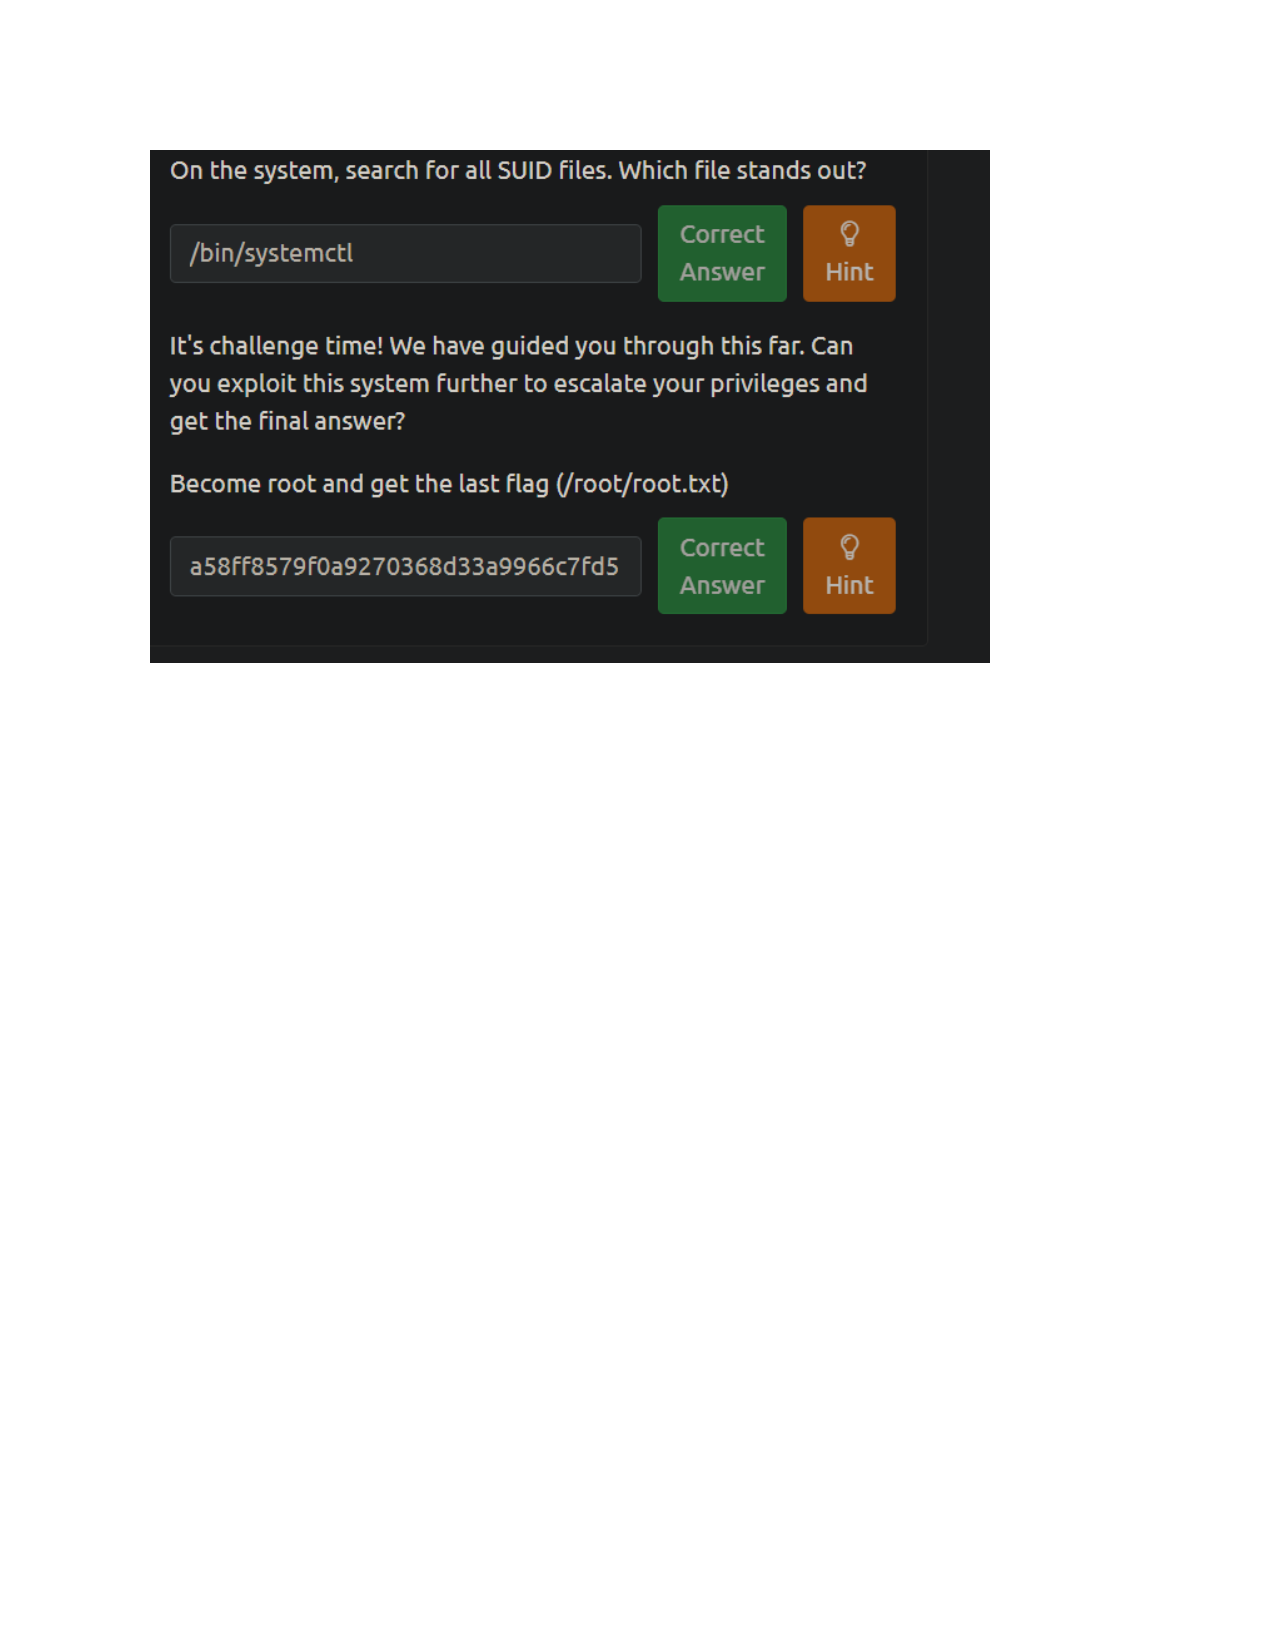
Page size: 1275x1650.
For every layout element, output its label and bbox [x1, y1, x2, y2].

picture [150, 150, 990, 663]
